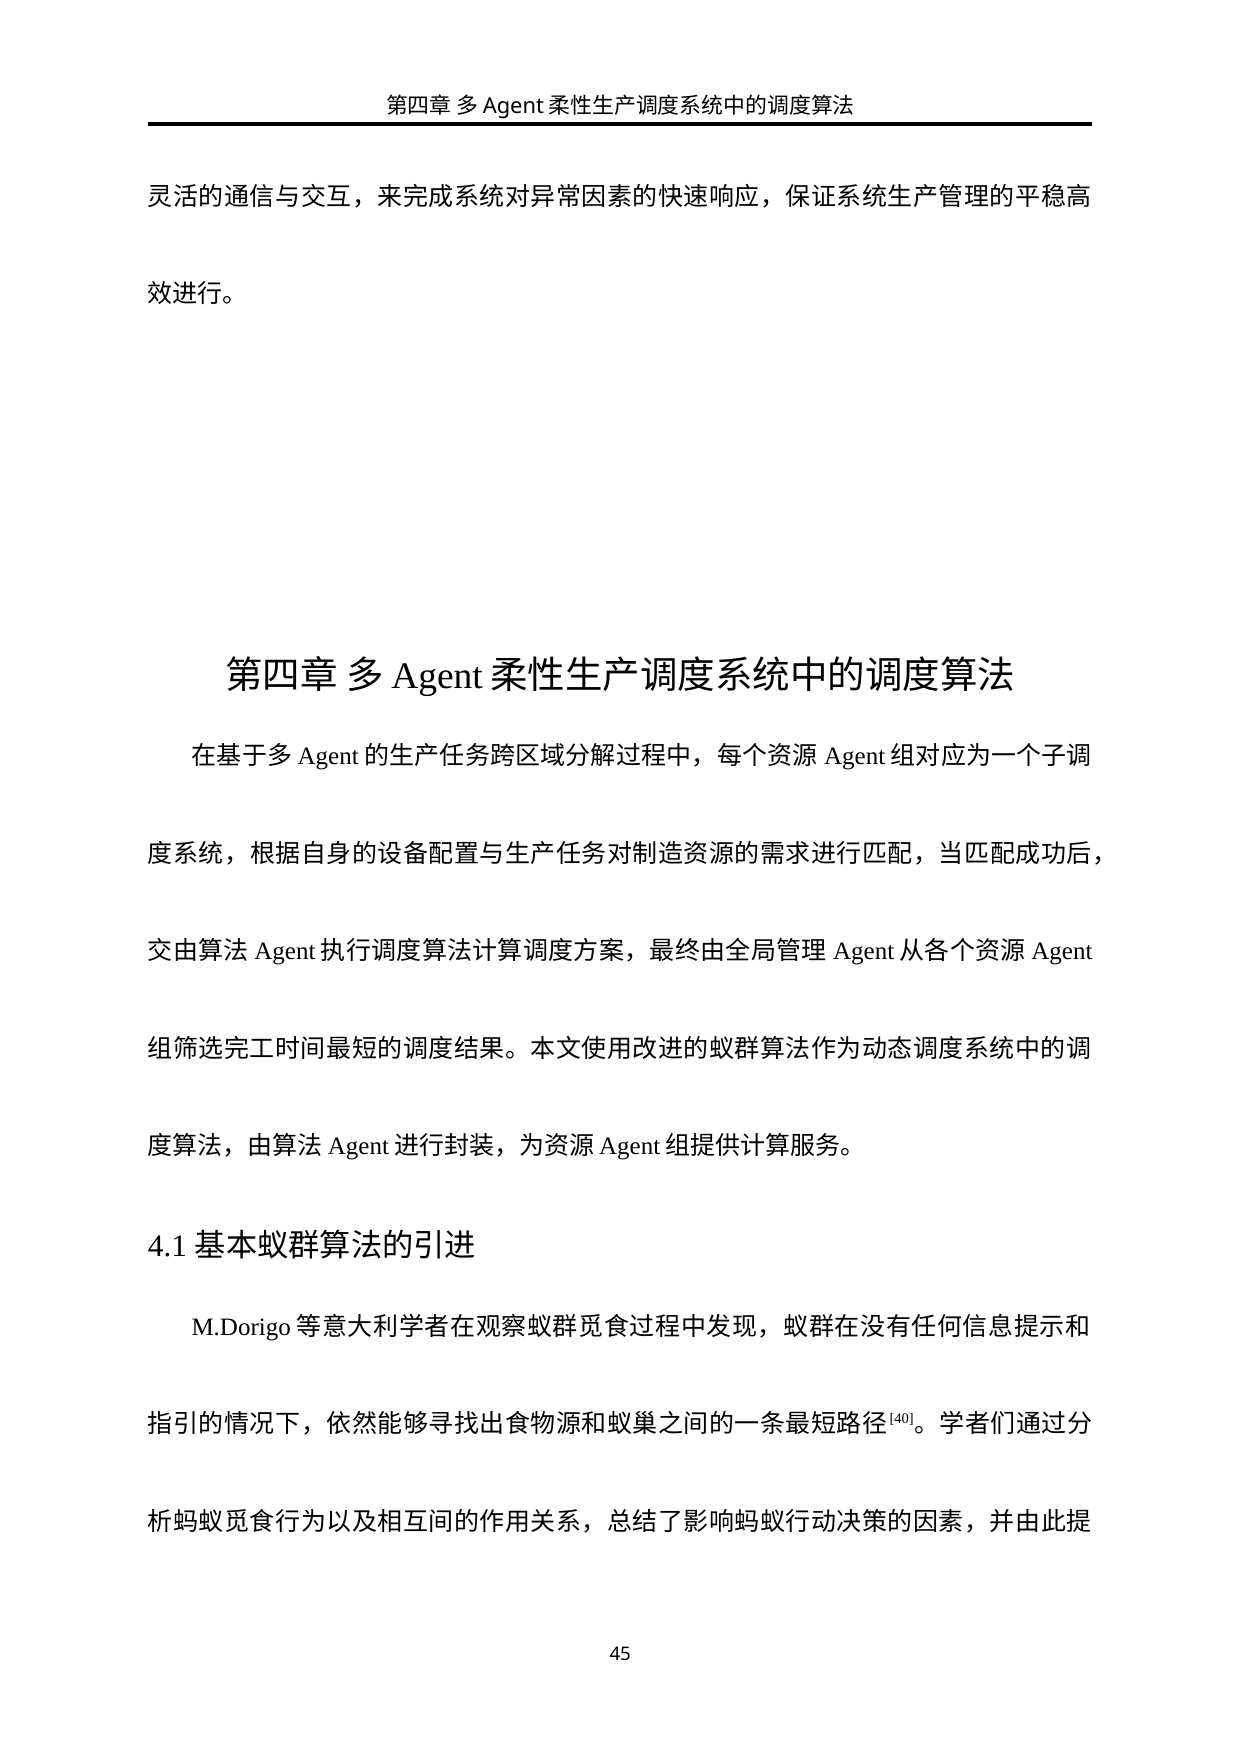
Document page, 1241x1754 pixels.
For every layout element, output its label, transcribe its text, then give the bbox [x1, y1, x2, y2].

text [148, 1292, 1092, 1552]
subtitle 第四章 多Agent柔性生产调度系统中的调度算法 [148, 640, 1092, 705]
subtitle 4.1 基本蚁群算法的引进 [148, 1211, 1092, 1276]
text 在基于多Agent的生产任务跨区域分解过程中，每个资源Agent组对应为一个子调度系统，根据自身的设备配置与生产任务对制造资源的需求进行匹配，当匹配成功后，交由算法Agent执行调度算法计算调度方案，最终由全局管理Agent从各个资源Agent组筛选完工时间最短的调度结果。本文使用改进的蚁群算法作为动态调度系统中的调度算法，由算法Agent进行封装，为资源Agent组提供计算服务。 [148, 721, 1092, 1176]
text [148, 162, 1092, 324]
